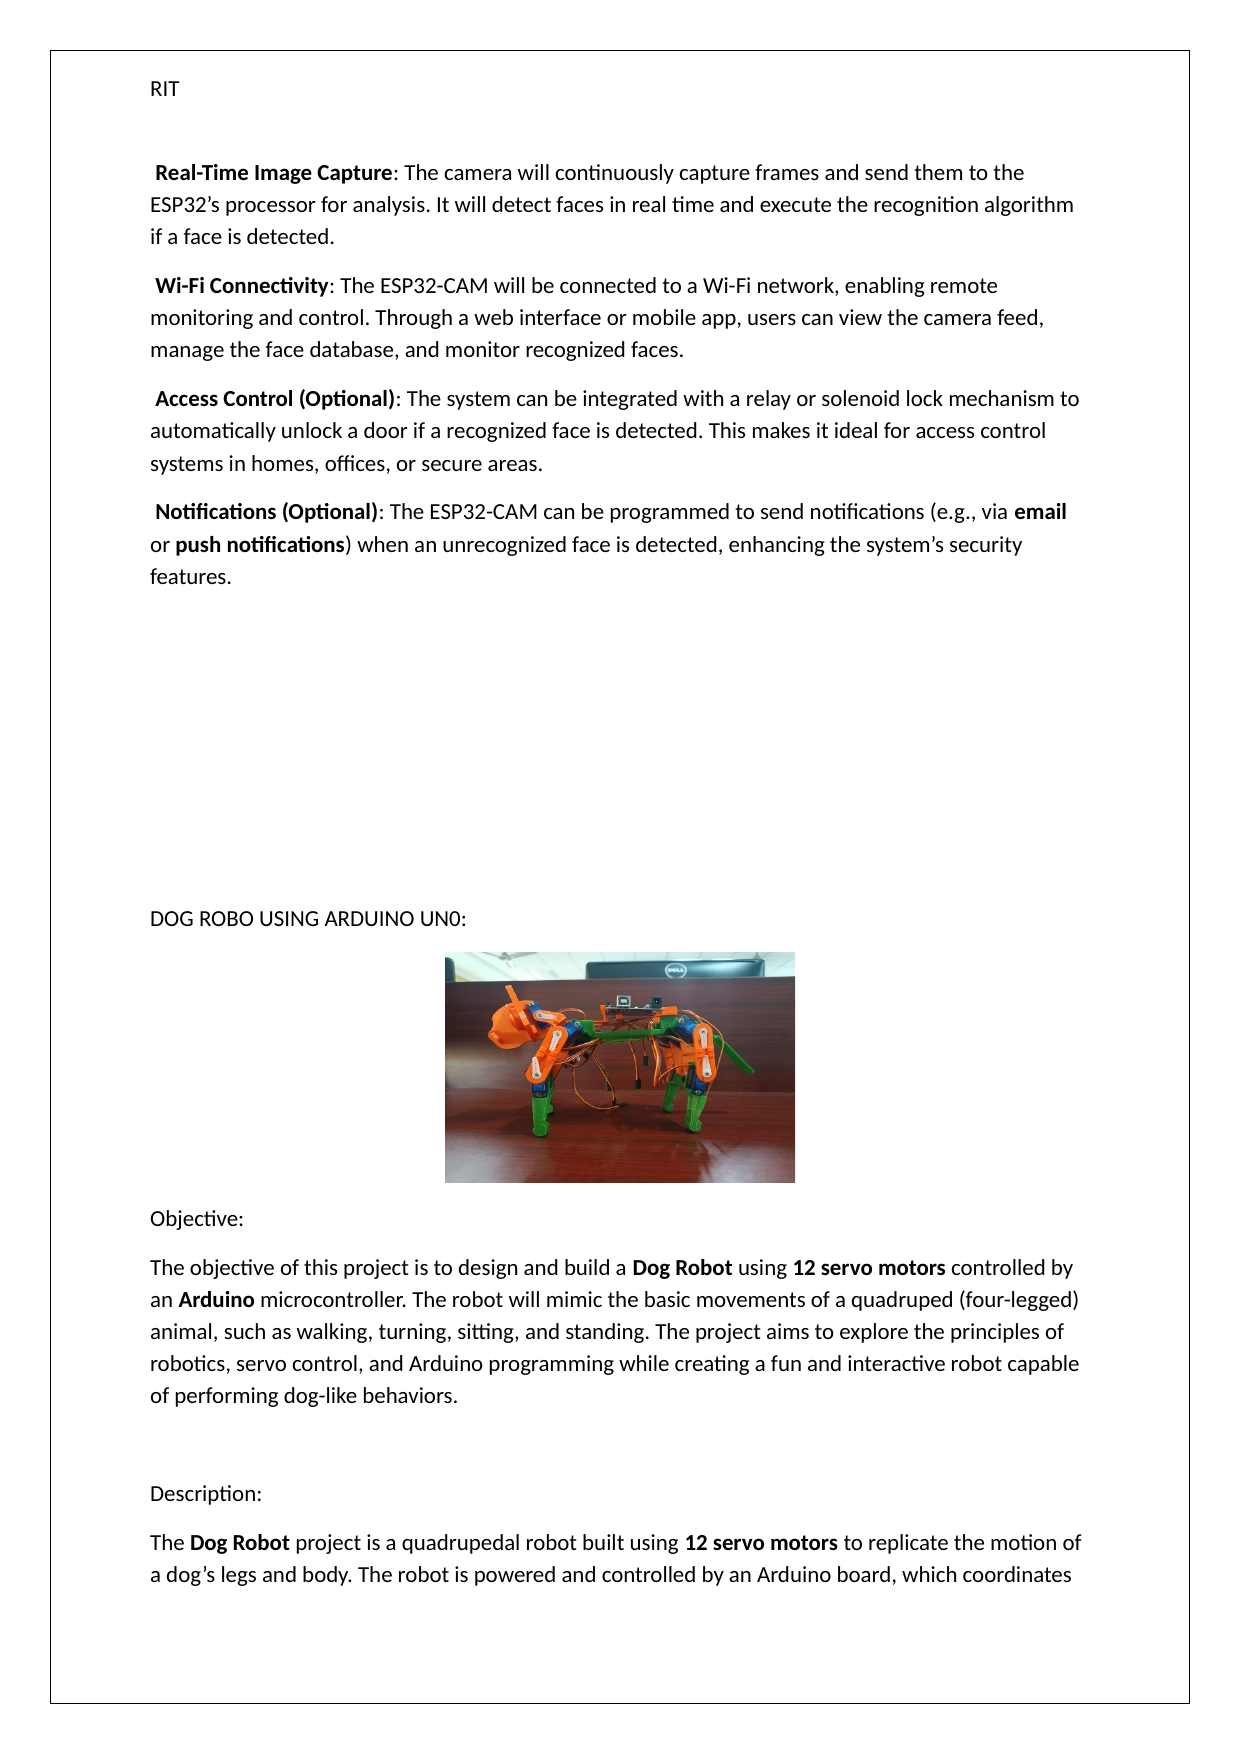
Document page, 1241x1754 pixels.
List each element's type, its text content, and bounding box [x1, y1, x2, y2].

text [150, 1528, 1090, 1588]
text DOG ROBO USING ARDUINO UN0: [150, 904, 1090, 932]
text Access Control (Optional): The system can be integrated with a relay or solenoid lock mechanism to automatically unlock a door if a recognized face is detected. This makes it ideal for access control systems in homes, offices, or secure areas. [150, 384, 1090, 477]
text Real-Time Image Capture: The camera will continuously capture frames and send them to the ESP32’s processor for analysis. It will detect faces in real time and execute the recognition algorithm if a face is detected. [150, 158, 1090, 250]
text Objective: [150, 1204, 1090, 1232]
text Notifications (Optional): The ESP32-CAM can be programmed to send notifications (e.g., via email or push notifications) when an unrecognized face is detected, enhancing the system’s security features. [150, 497, 1090, 590]
picture [445, 952, 796, 1183]
text Wi-Fi Connectivity: The ESP32-CAM will be connected to a Wi-Fi network, enabling remote monitoring and control. Through a web interface or mobile app, users can view the camera feed, manage the face database, and monitor recognized faces. [150, 271, 1090, 363]
text The objective of this project is to design and build a Dog Robot using 12 servo motors controlled by an Arduino microcontroller. The robot will mimic the basic movements of a quadruped (four-legged) animal, such as walking, turning, sitting, and standing. The project aims to explore the principles of robotics, servo control, and Arduino programming while creating a fun and interactive robot capable of performing dog-like behaviors. [150, 1253, 1090, 1409]
text Description: [150, 1479, 1090, 1507]
